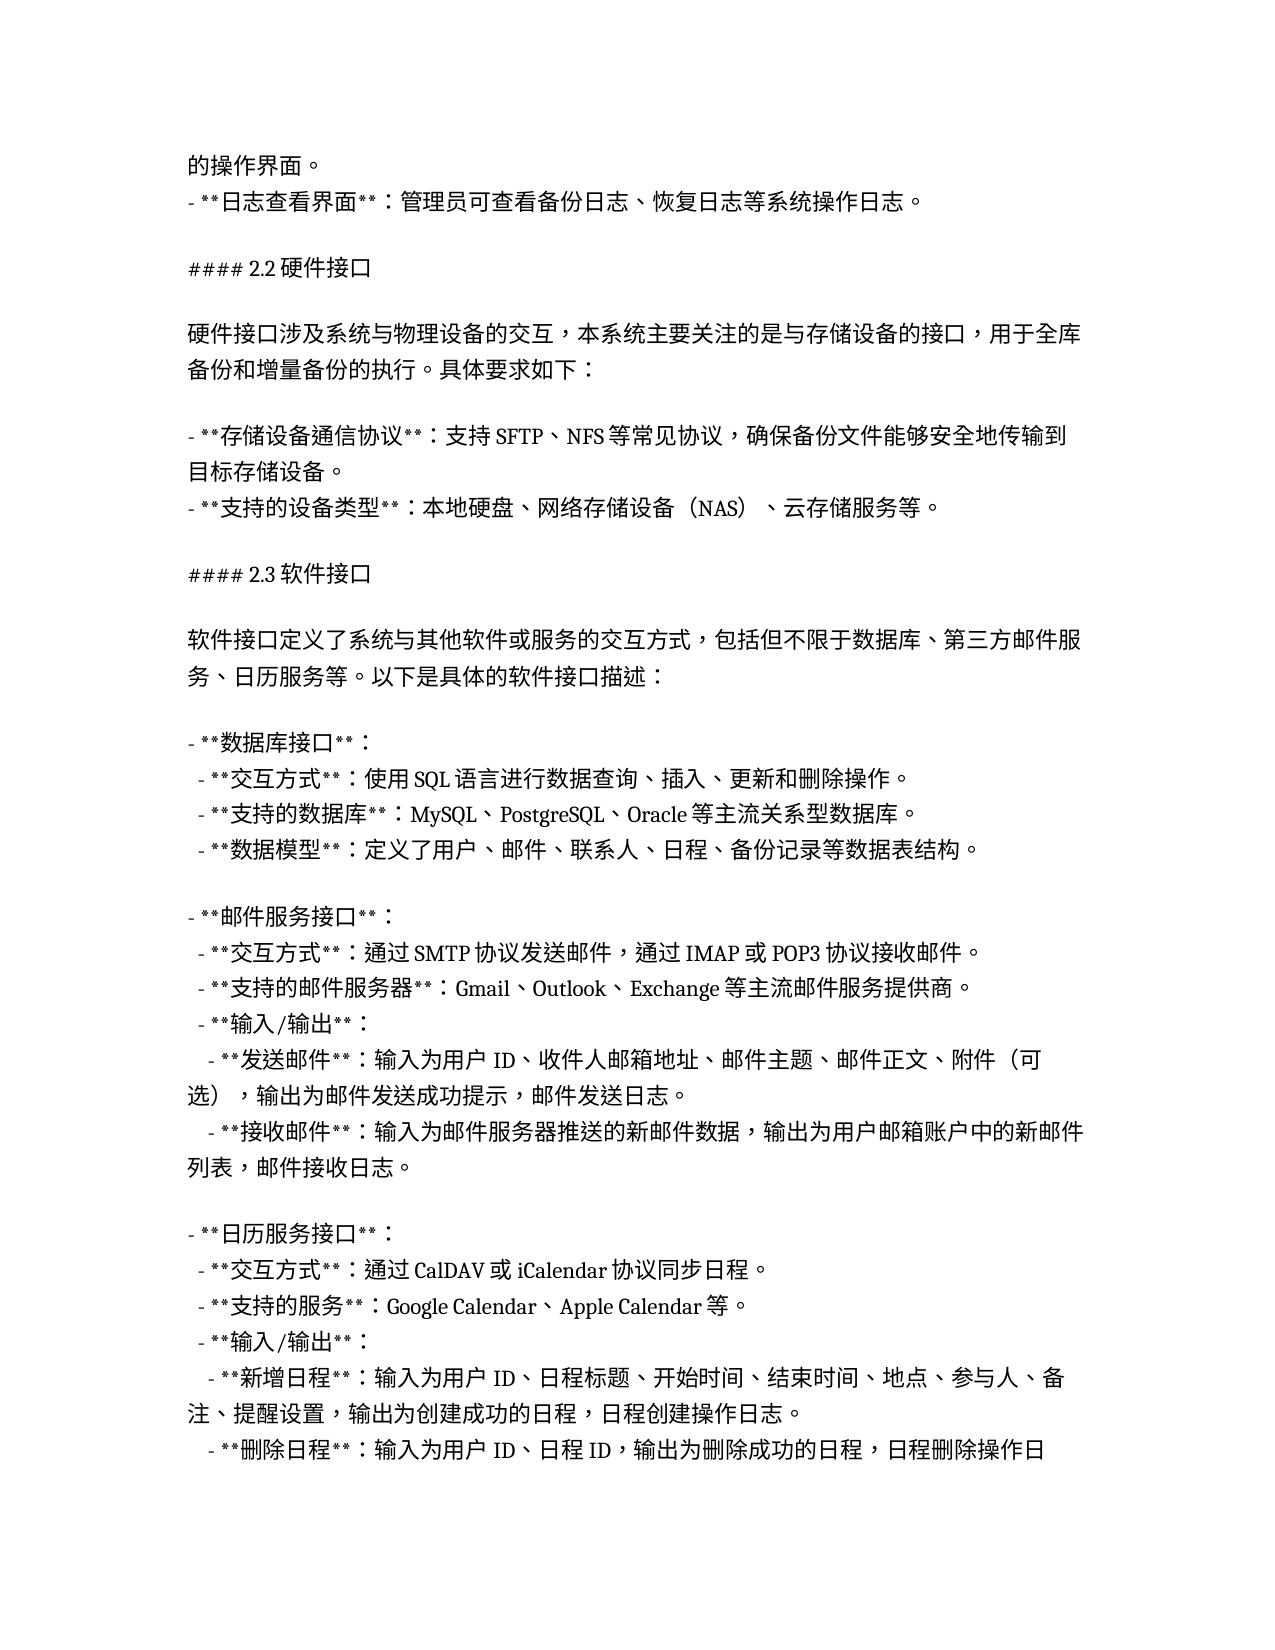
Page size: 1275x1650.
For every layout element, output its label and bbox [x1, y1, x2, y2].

text [187, 150, 1087, 1465]
